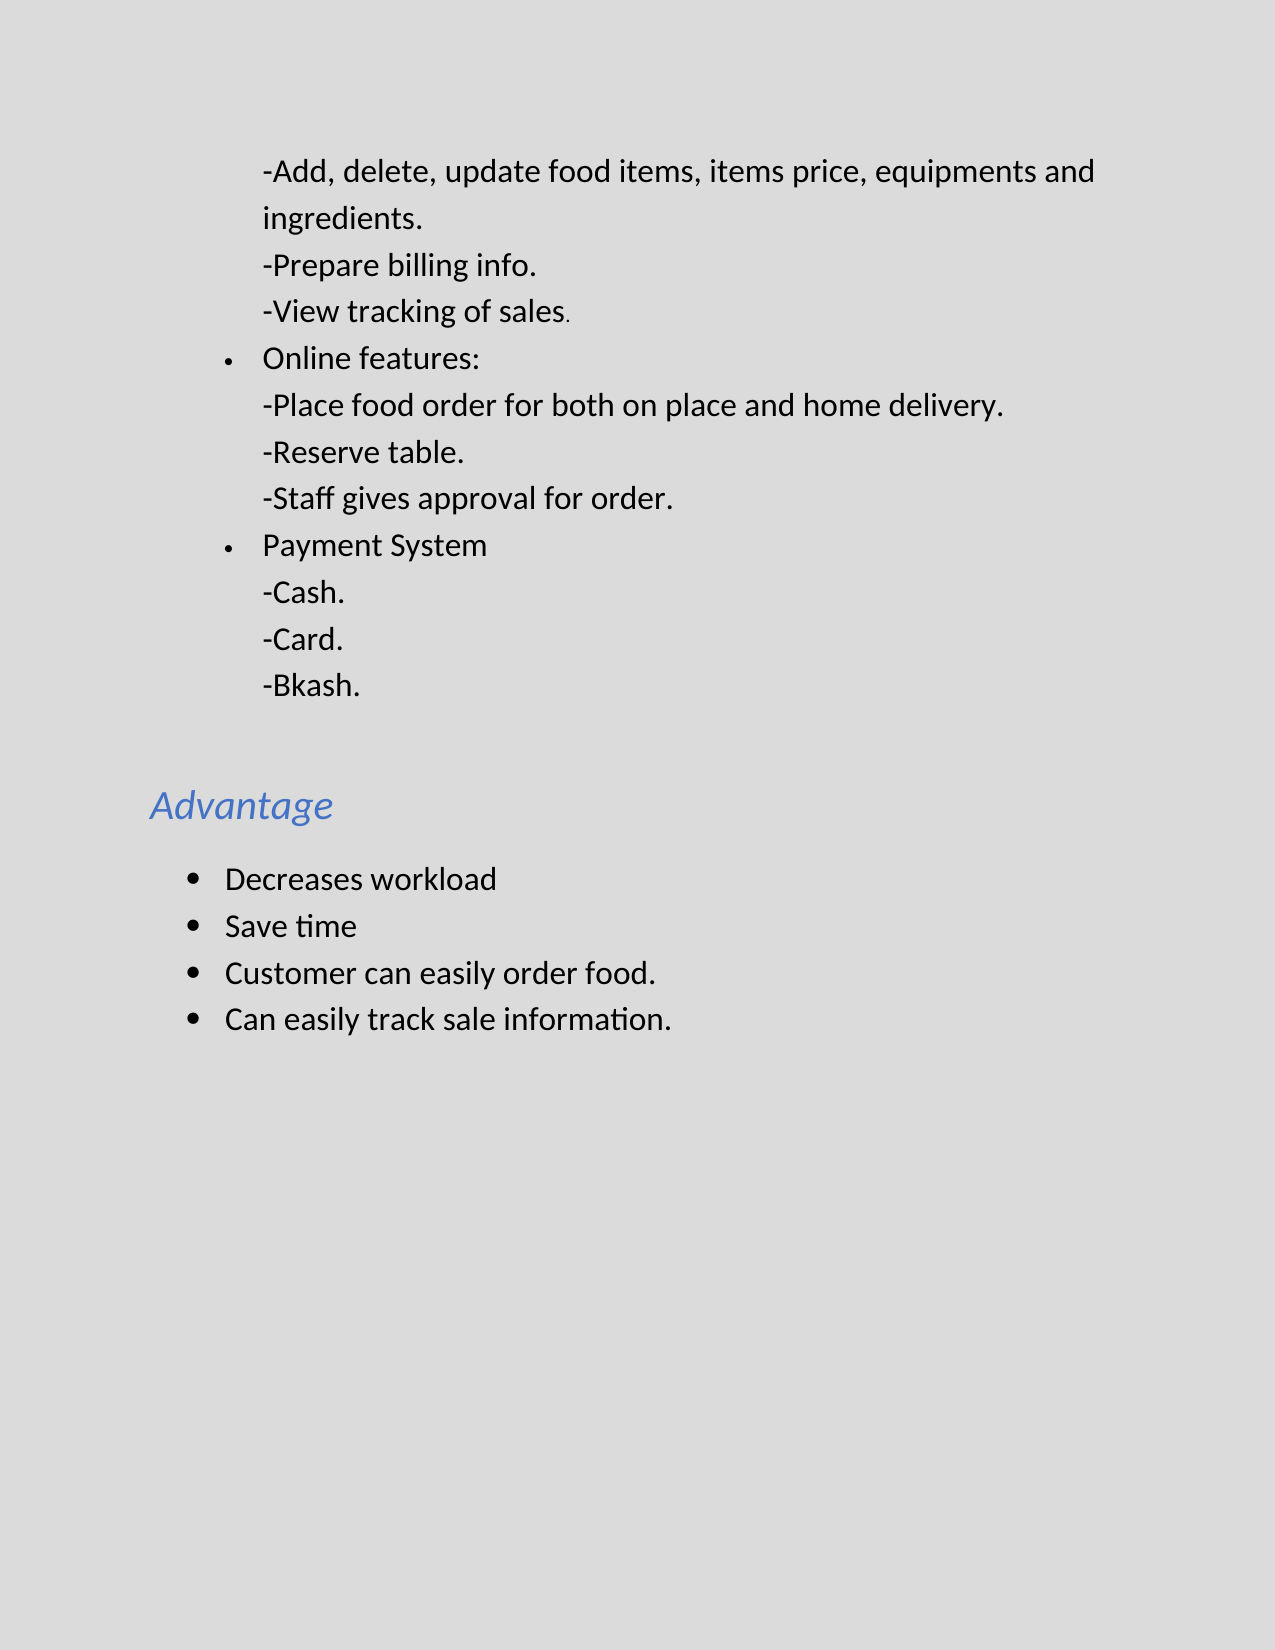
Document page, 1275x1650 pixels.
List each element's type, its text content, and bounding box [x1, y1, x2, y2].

list Can easily track sale information. [187, 998, 1125, 1039]
text Advantage [150, 779, 1125, 830]
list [225, 150, 1125, 331]
list Online features: -Place food order for both on place and home delivery. -Reserve table. -Staff gives approval for order. [225, 337, 1125, 518]
list Payment System -Cash. -Card. -Bkash. [225, 524, 1125, 705]
list Save time [187, 905, 1125, 946]
list Customer can easily order food. [187, 952, 1125, 992]
list Decreases workload [187, 858, 1125, 899]
